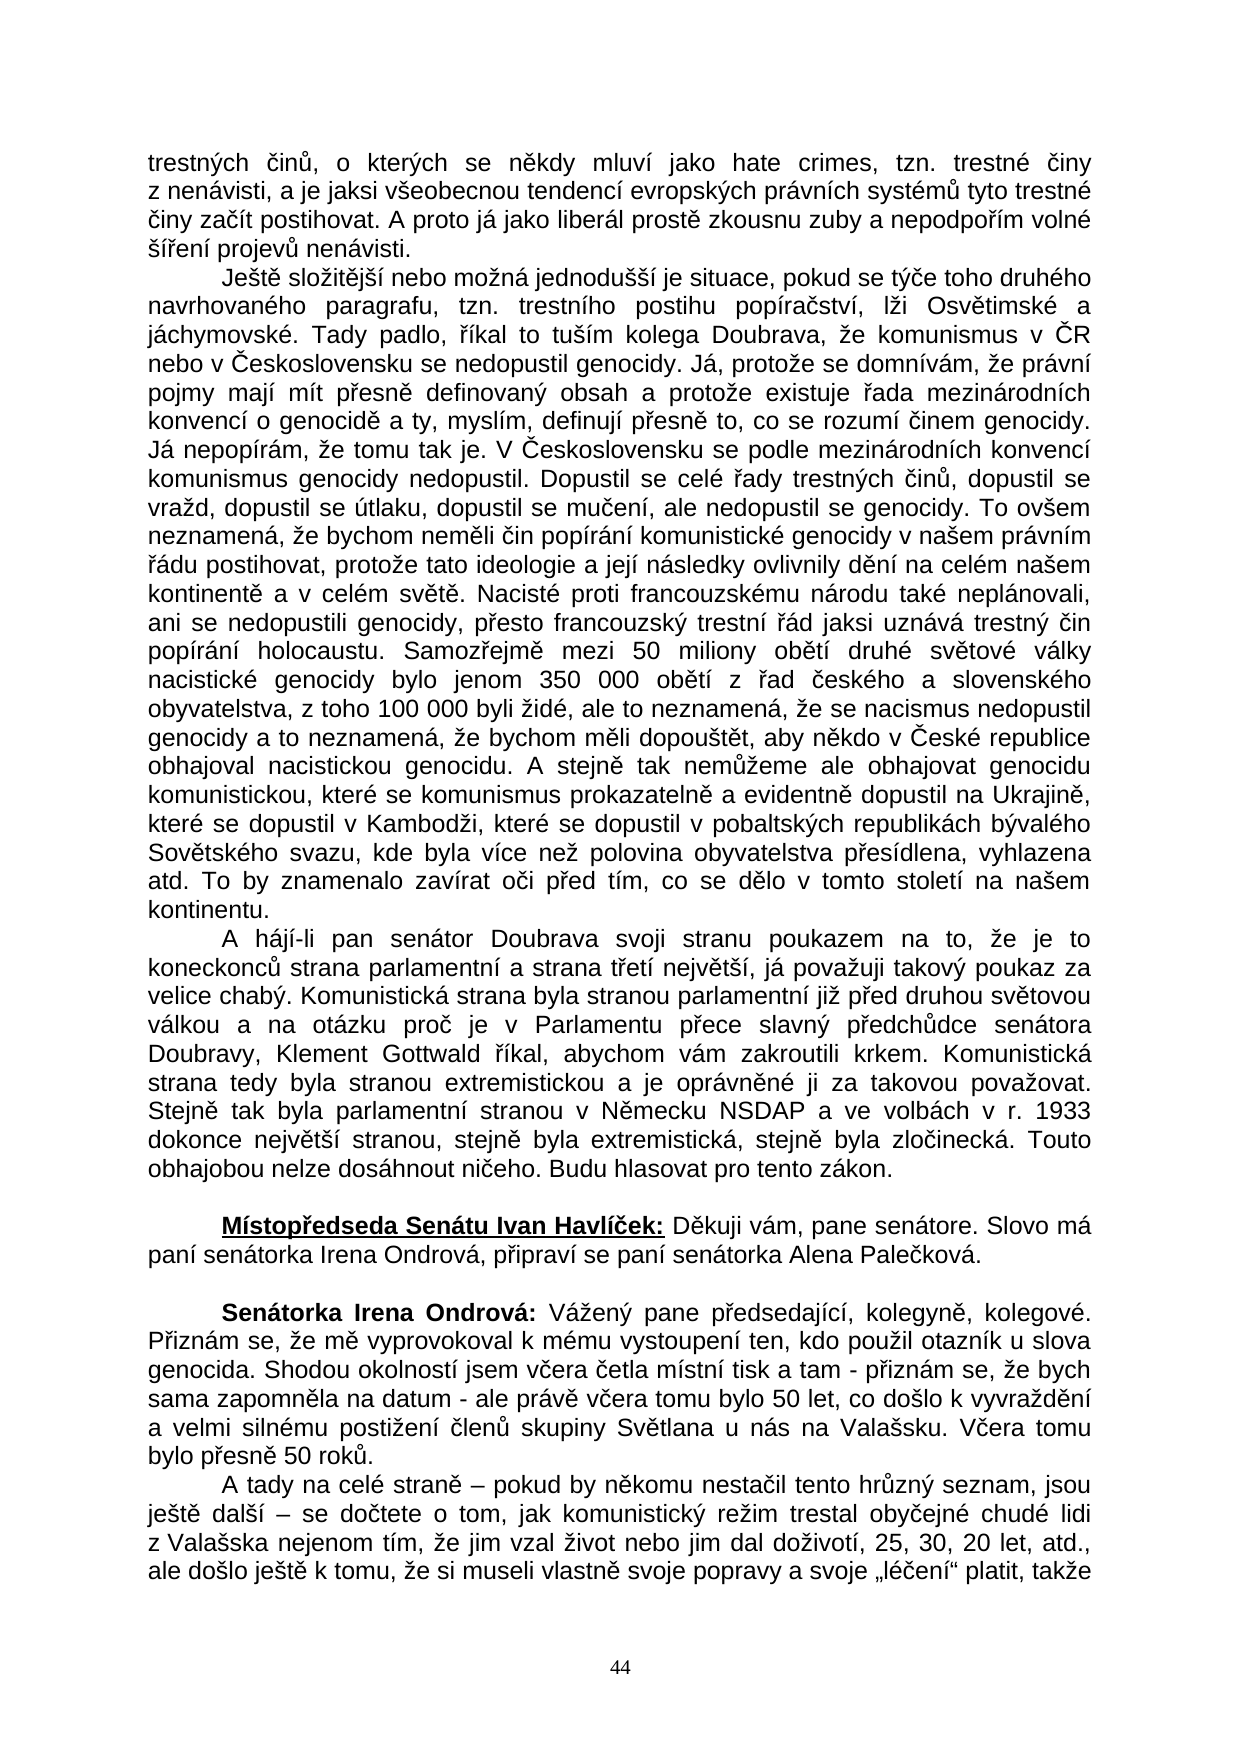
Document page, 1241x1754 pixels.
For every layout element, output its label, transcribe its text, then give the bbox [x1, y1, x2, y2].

text Senátorka Irena Ondrová: Vážený pane předsedající, kolegyně, kolegové. Přiznám se, že mě vyprovokoval k mému vystoupení ten, kdo použil otazník u slova genocida. Shodou okolností jsem včera četla místní tisk a tam - přiznám se, že bych sama zapomněla na datum - ale právě včera tomu bylo 50 let, co došlo k vyvraždění a velmi silnému postižení členů skupiny Světlana u nás na Valašsku. Včera tomu bylo přesně 50 roků. [148, 1298, 1093, 1470]
text Místopředseda Senátu Ivan Havlíček: Děkuji vám, pane senátore. Slovo má paní senátorka Irena Ondrová, připraví se paní senátorka Alena Palečková. [148, 1211, 1093, 1269]
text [148, 1470, 1093, 1585]
text A hájí-li pan senátor Doubrava svoji stranu poukazem na to, že je to koneckonců strana parlamentní a strana třetí největší, já považuji takový poukaz za velice chabý. Komunistická strana byla stranou parlamentní již před druhou světovou válkou a na otázku proč je v Parlamentu přece slavný předchůdce senátora Doubravy, Klement Gottwald říkal, abychom vám zakroutili krkem. Komunistická strana tedy byla stranou extremistickou a je oprávněné ji za takovou považovat. Stejně tak byla parlamentní stranou v Německu NSDAP a ve volbách v r. 1933 dokonce největší stranou, stejně byla extremistická, stejně byla zločinecká. Touto obhajobou nelze dosáhnout ničeho. Budu hlasovat pro tento zákon. [148, 924, 1093, 1183]
text Ještě složitější nebo možná jednodušší je situace, pokud se týče toho druhého navrhovaného paragrafu, tzn. trestního postihu popíračství, lži Osvětimské a jáchymovské. Tady padlo, říkal to tuším kolega Doubrava, že komunismus v ČR nebo v Československu se nedopustil genocidy. Já, protože se domnívám, že právní pojmy mají mít přesně definovaný obsah a protože existuje řada mezinárodních konvencí o genocidě a ty, myslím, definují přesně to, co se rozumí činem genocidy. Já nepopírám, že tomu tak je. V Československu se podle mezinárodních konvencí komunismus genocidy nedopustil. Dopustil se celé řady trestných činů, dopustil se vražd, dopustil se útlaku, dopustil se mučení, ale nedopustil se genocidy. To ovšem neznamená, že bychom neměli čin popírání komunistické genocidy v našem právním řádu postihovat, protože tato ideologie a její následky ovlivnily dění na celém našem kontinentě a v celém světě. Nacisté proti francouzskému národu také neplánovali, ani se nedopustili genocidy, přesto francouzský trestní řád jaksi uznává trestný čin popírání holocaustu. Samozřejmě mezi 50 miliony obětí druhé světové války nacistické genocidy bylo jenom 350 000 obětí z řad českého a slovenského obyvatelstva, z toho 100 000 byli židé, ale to neznamená, že se nacismus nedopustil genocidy a to neznamená, že bychom měli dopouštět, aby někdo v České republice obhajoval nacistickou genocidu. A stejně tak nemůžeme ale obhajovat genocidu komunistickou, které se komunismus prokazatelně a evidentně dopustil na Ukrajině, které se dopustil v Kambodži, které se dopustil v pobaltských republikách bývalého Sovětského svazu, kde byla více než polovina obyvatelstva přesídlena, vyhlazena atd. To by znamenalo zavírat oči před tím, co se dělo v tomto století na našem kontinentu. [148, 263, 1093, 924]
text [148, 148, 1093, 263]
